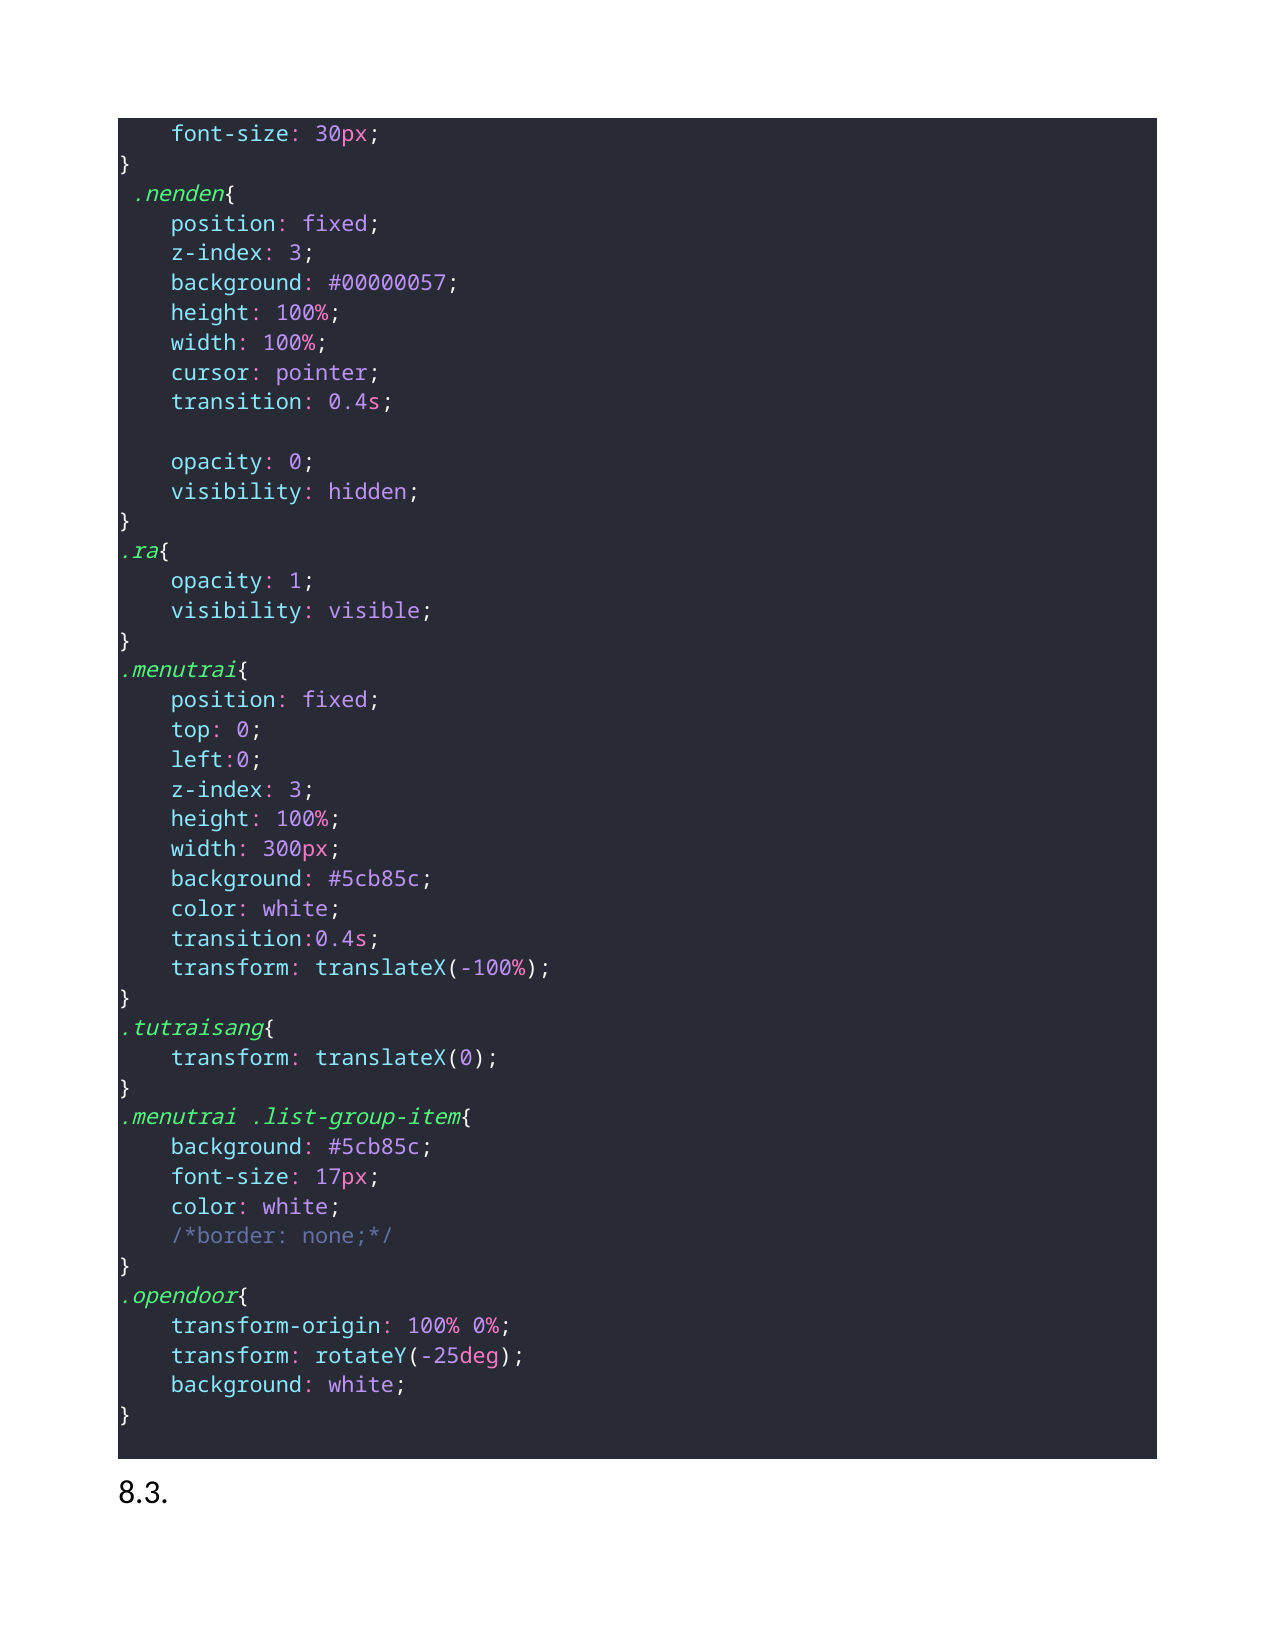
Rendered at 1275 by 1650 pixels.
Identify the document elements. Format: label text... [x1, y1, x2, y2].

text background: #5cb85c; [118, 863, 1157, 893]
text opacity: 1; [118, 565, 1157, 595]
text left:0; [118, 744, 1157, 773]
text .menutrai .list-group-item{ [118, 1101, 1157, 1131]
text transform: translateX(0); [118, 1042, 1157, 1071]
text .opendoor{ [118, 1280, 1157, 1310]
text } [118, 624, 1157, 654]
text width: 100%; [118, 327, 1157, 356]
text color: white; [118, 893, 1157, 922]
text } [118, 1399, 1157, 1429]
text visibility: hidden; [118, 476, 1157, 505]
text z-index: 3; [118, 773, 1157, 803]
text 8.3. [118, 1471, 1157, 1512]
text opacity: 0; [118, 446, 1157, 476]
text background: #00000057; [118, 267, 1157, 297]
text transition:0.4s; [118, 922, 1157, 952]
text position: fixed; [118, 207, 1157, 237]
text } [118, 1250, 1157, 1280]
text } [118, 982, 1157, 1012]
text z-index: 3; [118, 237, 1157, 267]
text } [118, 505, 1157, 535]
text transform: rotateY(-25deg); [118, 1339, 1157, 1369]
text /*border: none;*/ [118, 1220, 1157, 1250]
text background: #5cb85c; [118, 1131, 1157, 1161]
text transition: 0.4s; [118, 386, 1157, 416]
text height: 100%; [118, 297, 1157, 327]
text transform: translateX(-100%); [118, 952, 1157, 982]
text background: white; [118, 1369, 1157, 1399]
text .tutraisang{ [118, 1012, 1157, 1042]
text } [118, 1071, 1157, 1101]
text visibility: visible; [118, 595, 1157, 624]
text cursor: pointer; [118, 356, 1157, 386]
text } [118, 148, 1157, 178]
text color: white; [118, 1191, 1157, 1220]
text font-size: 30px; [118, 118, 1157, 148]
text height: 100%; [118, 803, 1157, 833]
text .menutrai{ [118, 654, 1157, 684]
text position: fixed; [118, 684, 1157, 714]
text top: 0; [118, 714, 1157, 744]
text transform-origin: 100% 0%; [118, 1310, 1157, 1339]
text .nenden{ [118, 178, 1157, 207]
text font-size: 17px; [118, 1161, 1157, 1191]
text .ra{ [118, 535, 1157, 565]
text width: 300px; [118, 833, 1157, 863]
